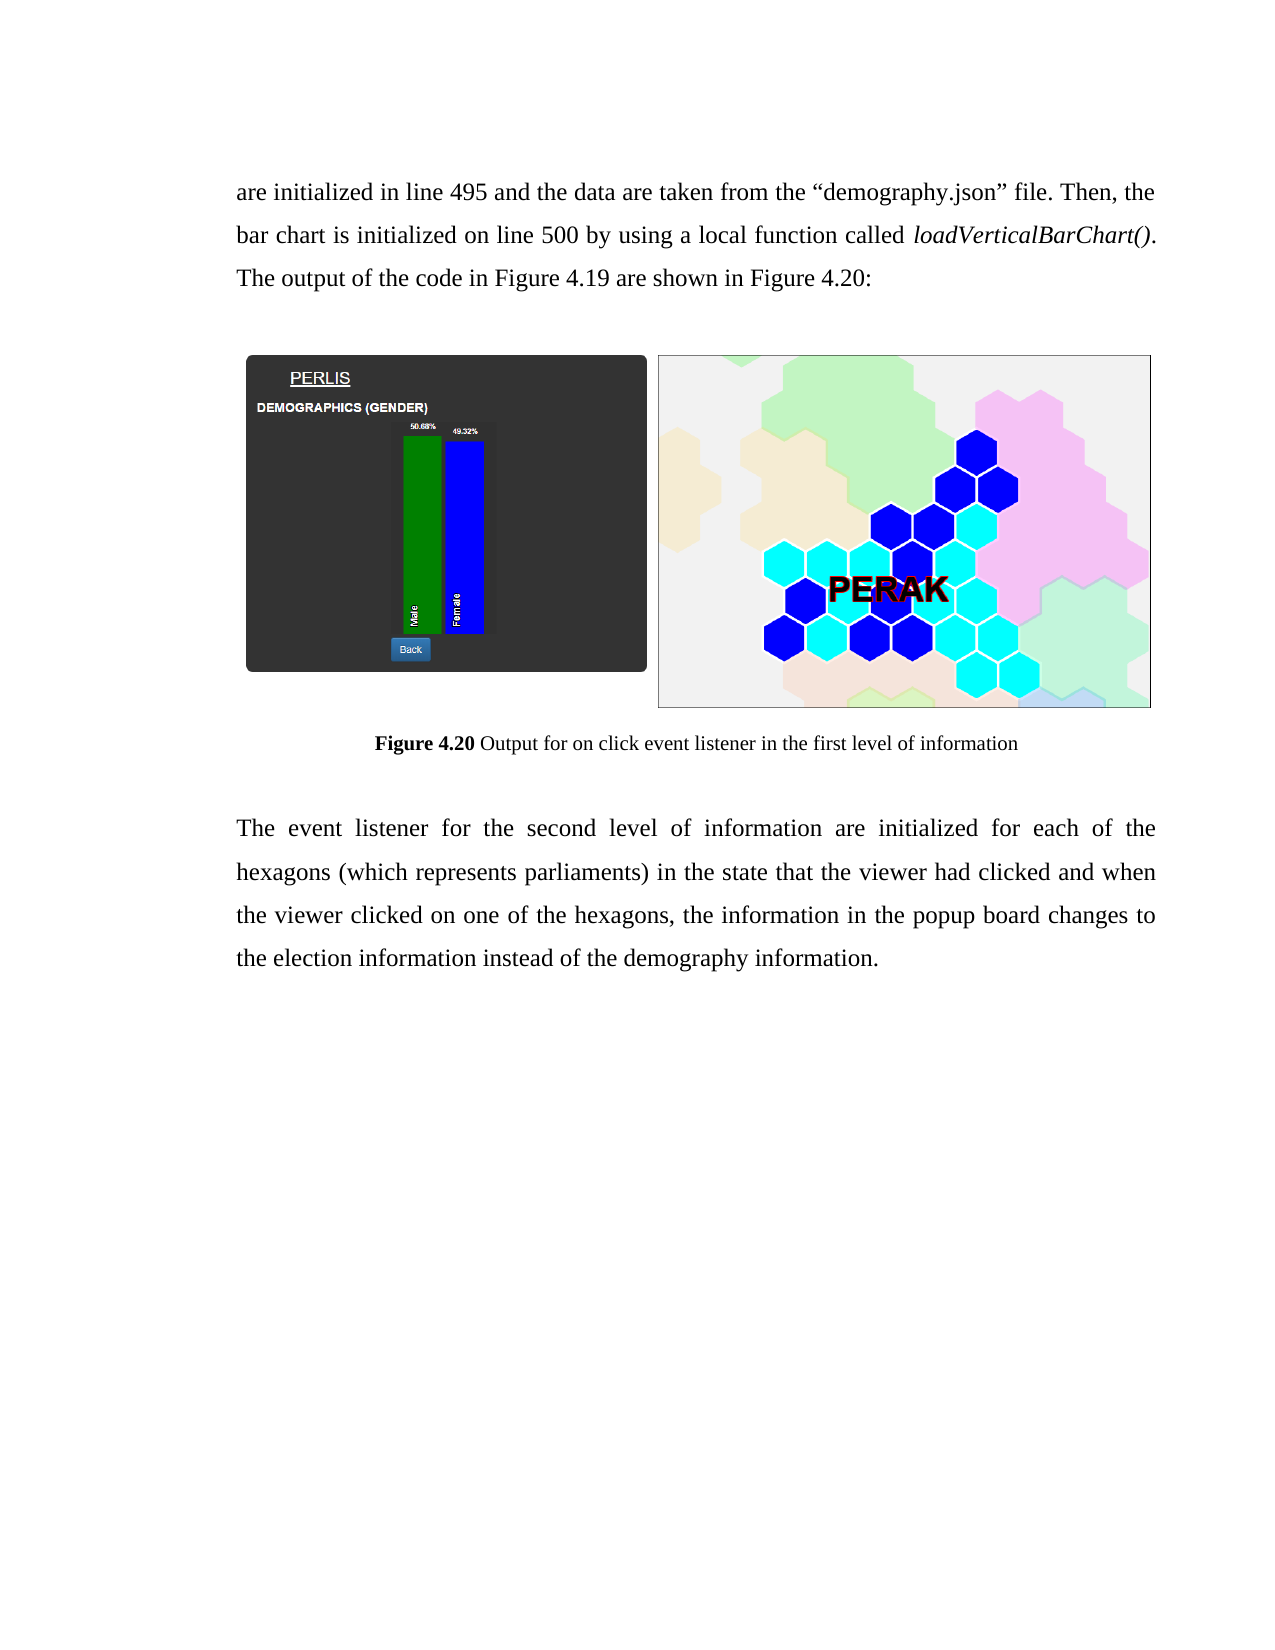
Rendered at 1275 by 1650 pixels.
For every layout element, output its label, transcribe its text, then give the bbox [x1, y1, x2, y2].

table_header Figure 4.20 Output for on click event listener in the first level of information [230, 346, 1163, 774]
picture [236, 352, 1157, 717]
text The event listener for the second level of information are initialized for each of the hexagons (which represents parliaments) in the state that the viewer had clicked and when the viewer clicked on one of the hexagons, the information in the popup board changes to the election information instead of the demography information. [236, 813, 1157, 972]
